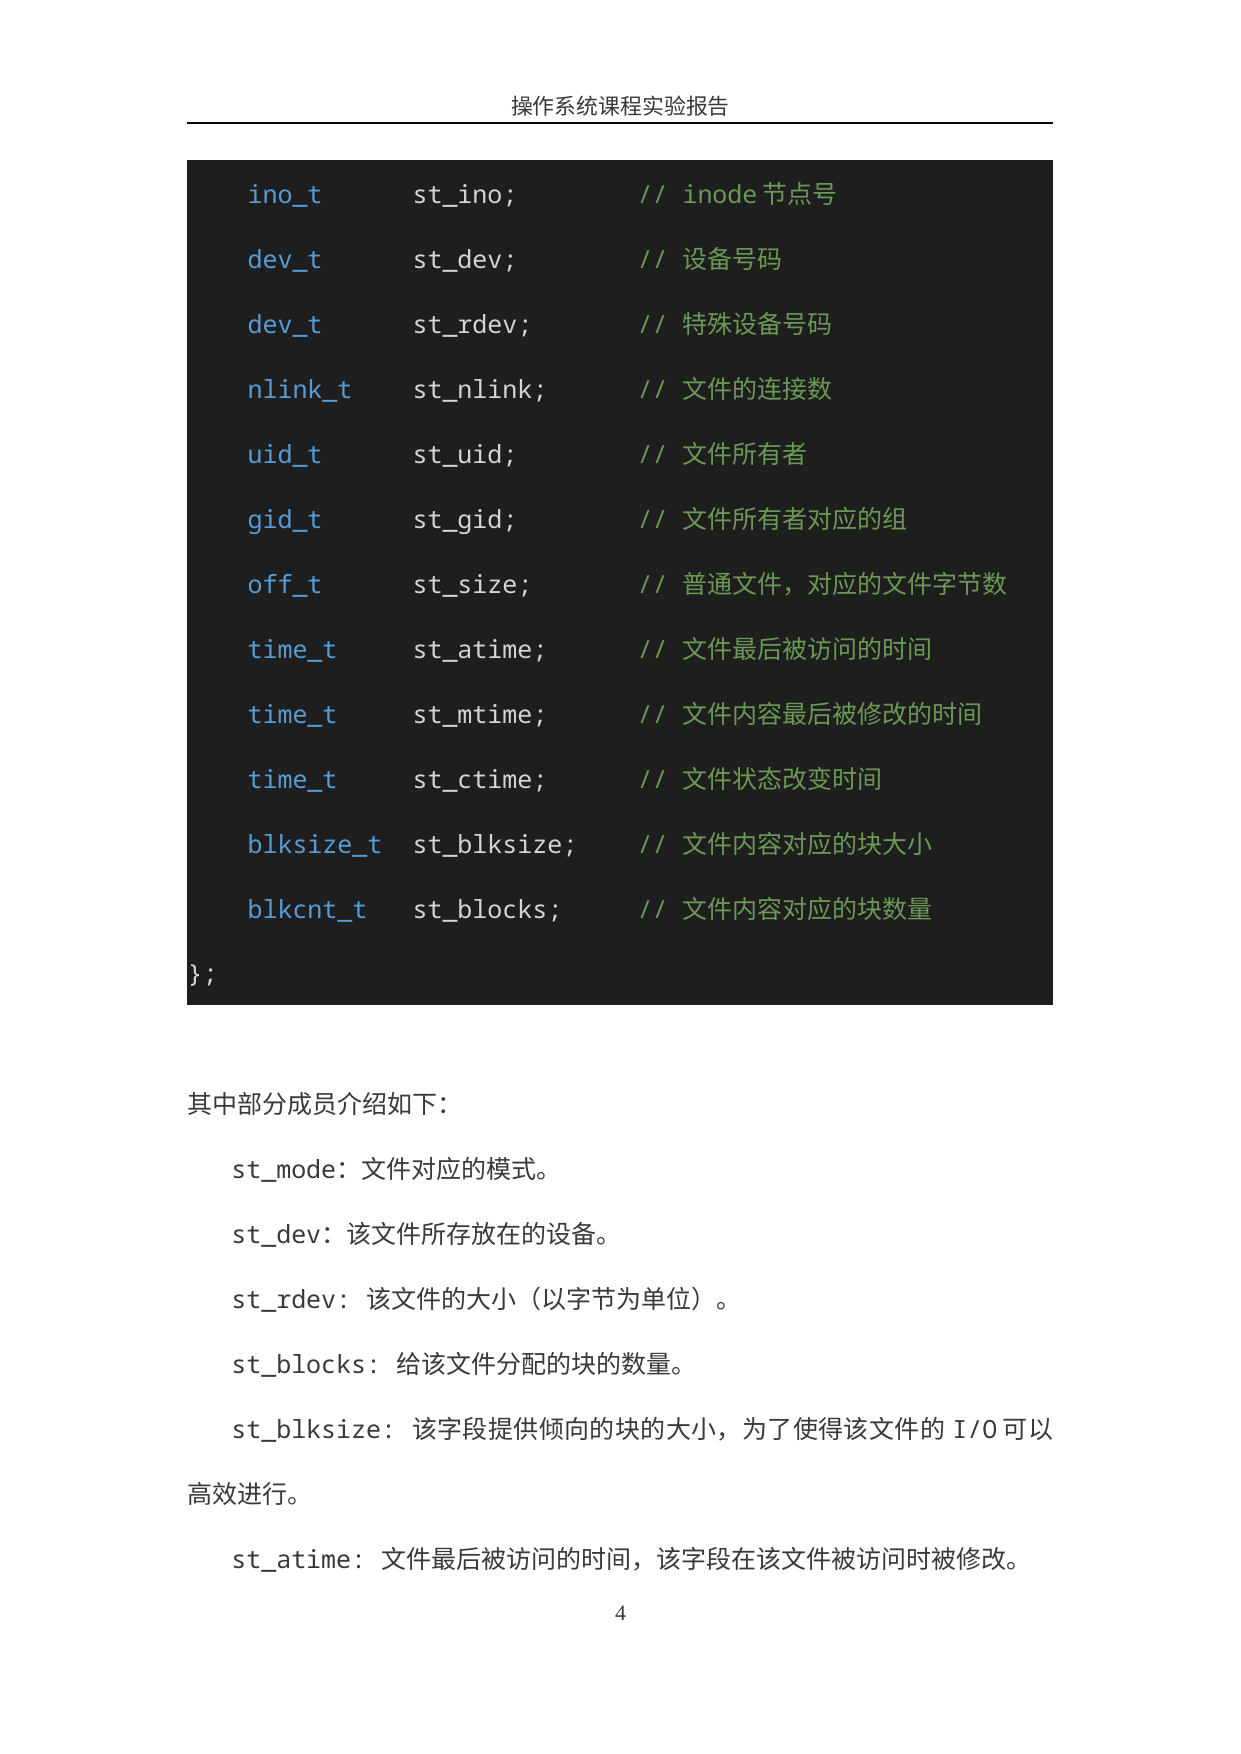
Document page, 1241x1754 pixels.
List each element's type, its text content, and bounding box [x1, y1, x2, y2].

text dev_t st_dev; // 设备号码 [187, 225, 1053, 290]
text time_t st_ctime; // 文件状态改变时间 [187, 745, 1053, 810]
text st_atime: 文件最后被访问的时间，该字段在该文件被访问时被修改。 [187, 1525, 1053, 1590]
text uid_t st_uid; // 文件所有者 [187, 420, 1053, 485]
text ino_t st_ino; // inode节点号 [187, 160, 1053, 225]
text st_dev：该文件所存放在的设备。 [187, 1200, 1053, 1265]
text dev_t st_rdev; // 特殊设备号码 [187, 290, 1053, 355]
text }; [187, 940, 1053, 1005]
text time_t st_mtime; // 文件内容最后被修改的时间 [187, 680, 1053, 745]
text st_rdev: 该文件的大小（以字节为单位）。 [187, 1265, 1053, 1330]
text blkcnt_t st_blocks; // 文件内容对应的块数量 [187, 875, 1053, 940]
text gid_t st_gid; // 文件所有者对应的组 [187, 485, 1053, 550]
text blksize_t st_blksize; // 文件内容对应的块大小 [187, 810, 1053, 875]
text nlink_t st_nlink; // 文件的连接数 [187, 355, 1053, 420]
text st_blksize: 该字段提供倾向的块的大小，为了使得该文件的I/O可以高效进行。 [187, 1395, 1053, 1525]
text 其中部分成员介绍如下： [187, 1070, 1053, 1135]
text st_blocks: 给该文件分配的块的数量。 [187, 1330, 1053, 1395]
text st_mode：文件对应的模式。 [187, 1135, 1053, 1200]
text off_t st_size; // 普通文件，对应的文件字节数 [187, 550, 1053, 615]
text time_t st_atime; // 文件最后被访问的时间 [187, 615, 1053, 680]
